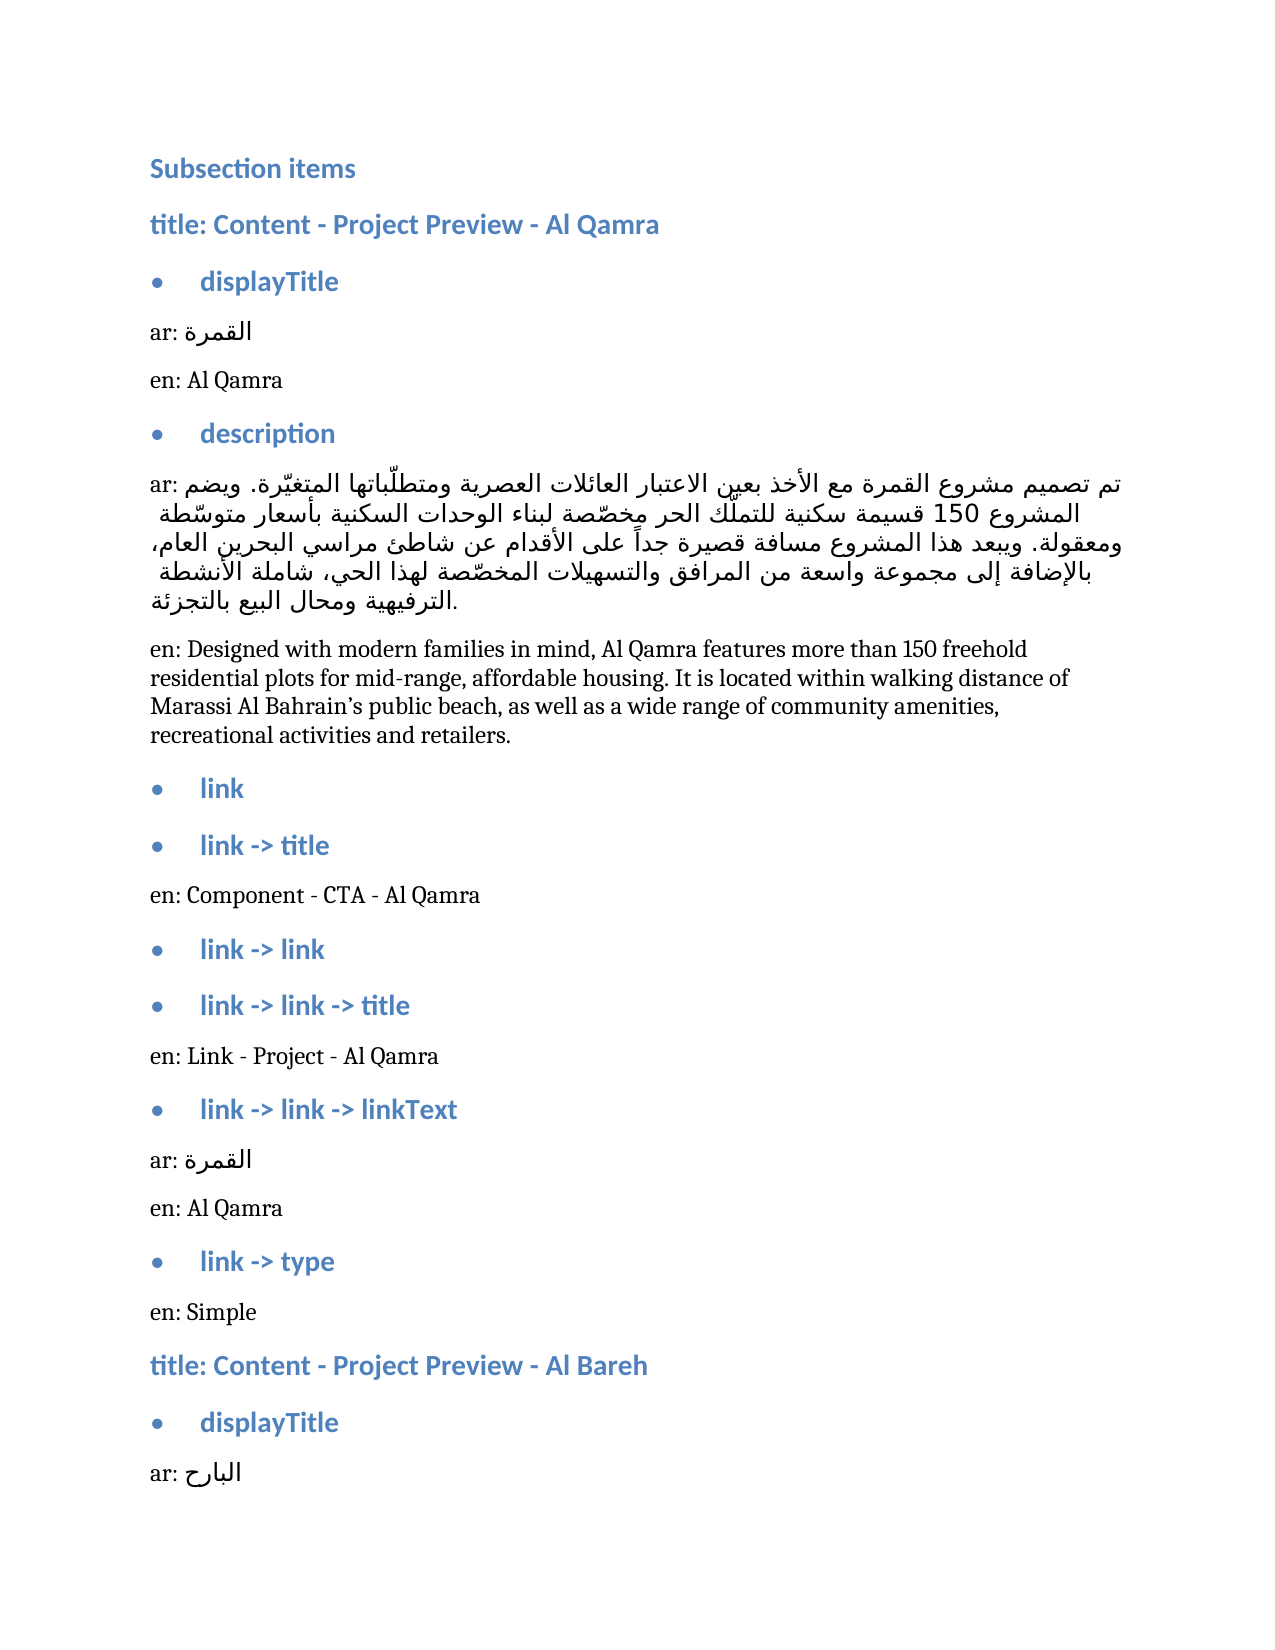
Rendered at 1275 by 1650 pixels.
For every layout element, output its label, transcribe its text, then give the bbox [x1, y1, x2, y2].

text ar: البارح [150, 1458, 1125, 1488]
subtitle link [150, 771, 1125, 806]
subtitle link -> type [150, 1243, 1125, 1279]
subtitle link -> link -> linkText [150, 1091, 1125, 1127]
text en: Simple [150, 1298, 1125, 1327]
text ar: القمرة [150, 317, 1125, 347]
text ar: القمرة [150, 1146, 1125, 1175]
subtitle displayTitle [150, 1404, 1125, 1439]
text en: Al Qamra [150, 366, 1125, 394]
subtitle link -> link [150, 931, 1125, 967]
subtitle link -> title [150, 827, 1125, 863]
subtitle title: Content - Project Preview - Al Bareh [150, 1347, 1125, 1383]
subtitle description [150, 415, 1125, 451]
subtitle title: Content - Project Preview - Al Qamra [150, 206, 1125, 242]
subtitle Subsection items [150, 150, 1125, 186]
text ar: تم تصميم مشروع القمرة مع الأخذ بعين الاعتبار العائلات العصرية ومتطلّباتها المتغيّرة. ويضم المشروع 150 قسيمة سكنية للتملّك الحر مخصّصة لبناء الوحدات السكنية بأسعار متوسّطة ومعقولة. ويبعد هذا المشروع مسافة قصيرة جداً على الأقدام عن شاطئ مراسي البحرين العام، بالإضافة إلى مجموعة واسعة من المرافق والتسهيلات المخصّصة لهذا الحي، شاملة الأنشطة الترفيهية ومحال البيع بالتجزئة. [150, 469, 1125, 616]
subtitle link -> link -> title [150, 987, 1125, 1023]
text en: Al Qamra [150, 1194, 1125, 1223]
subtitle displayTitle [150, 263, 1125, 298]
text en: Component - CTA - Al Qamra [150, 881, 1125, 910]
text en: Designed with modern families in mind, Al Qamra features more than 150 freehold residential plots for mid-range, affordable housing. It is located within walking distance of Marassi Al Bahrain’s public beach, as well as a wide range of community amenities, recreational activities and retailers. [150, 635, 1125, 750]
text en: Link - Project - Al Qamra [150, 1042, 1125, 1071]
